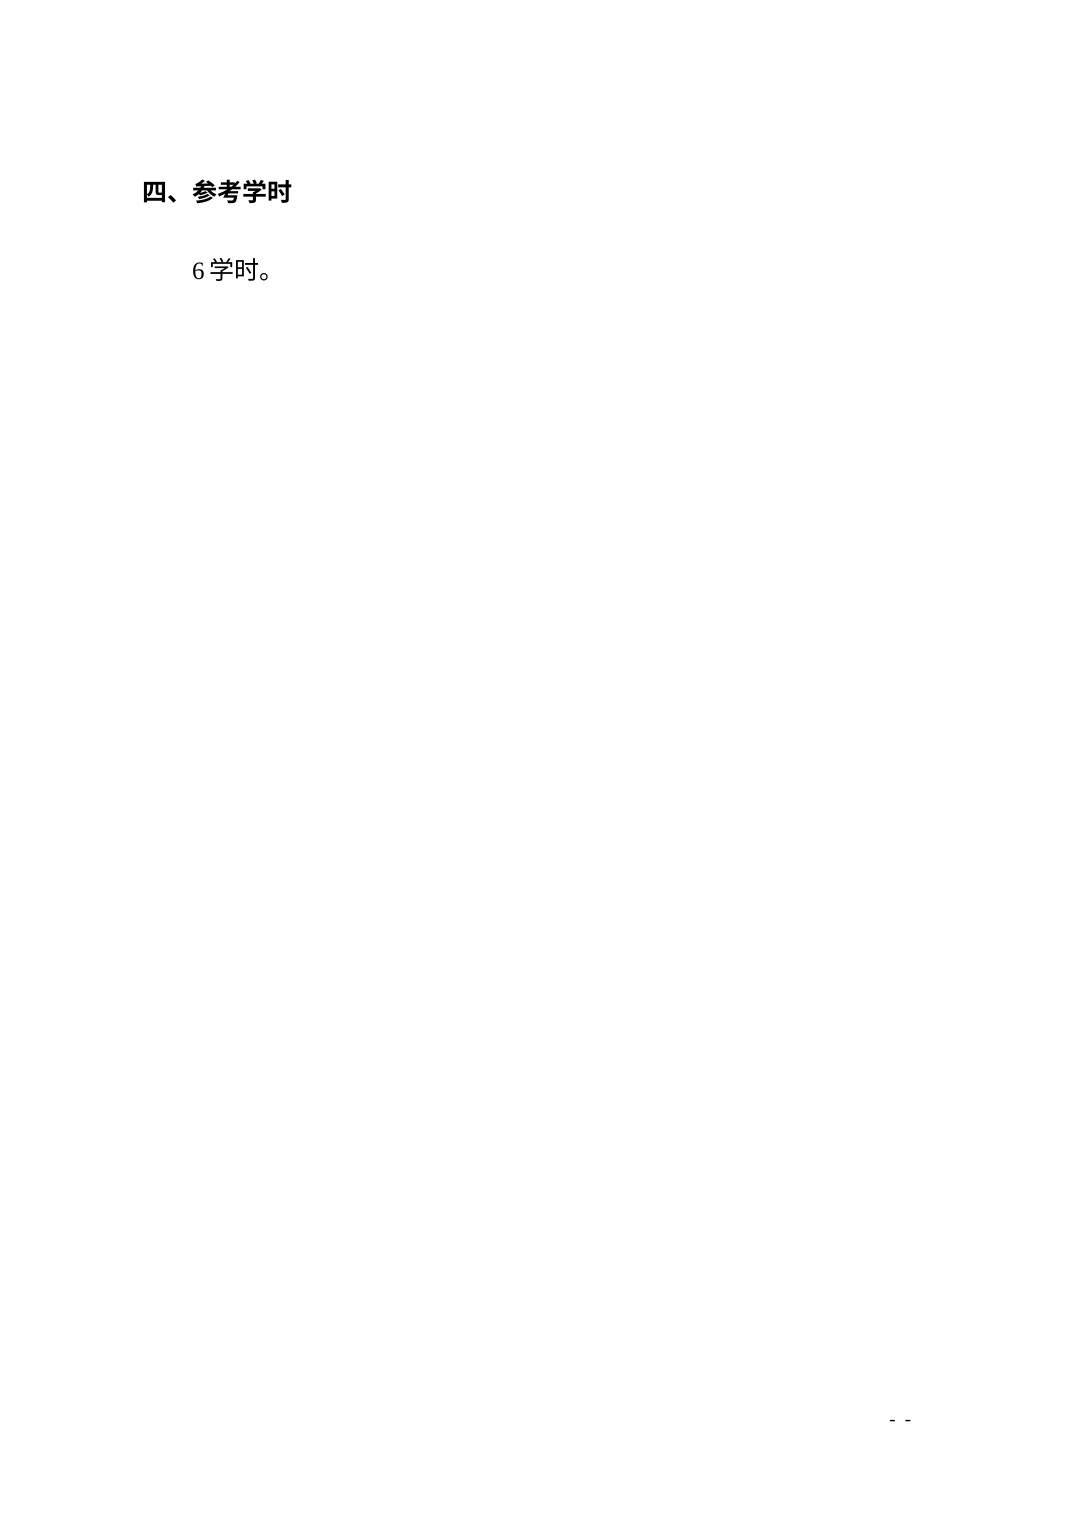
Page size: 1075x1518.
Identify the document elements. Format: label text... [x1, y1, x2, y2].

text 6学时。 [142, 236, 933, 301]
text 四、参考学时 [142, 158, 933, 223]
